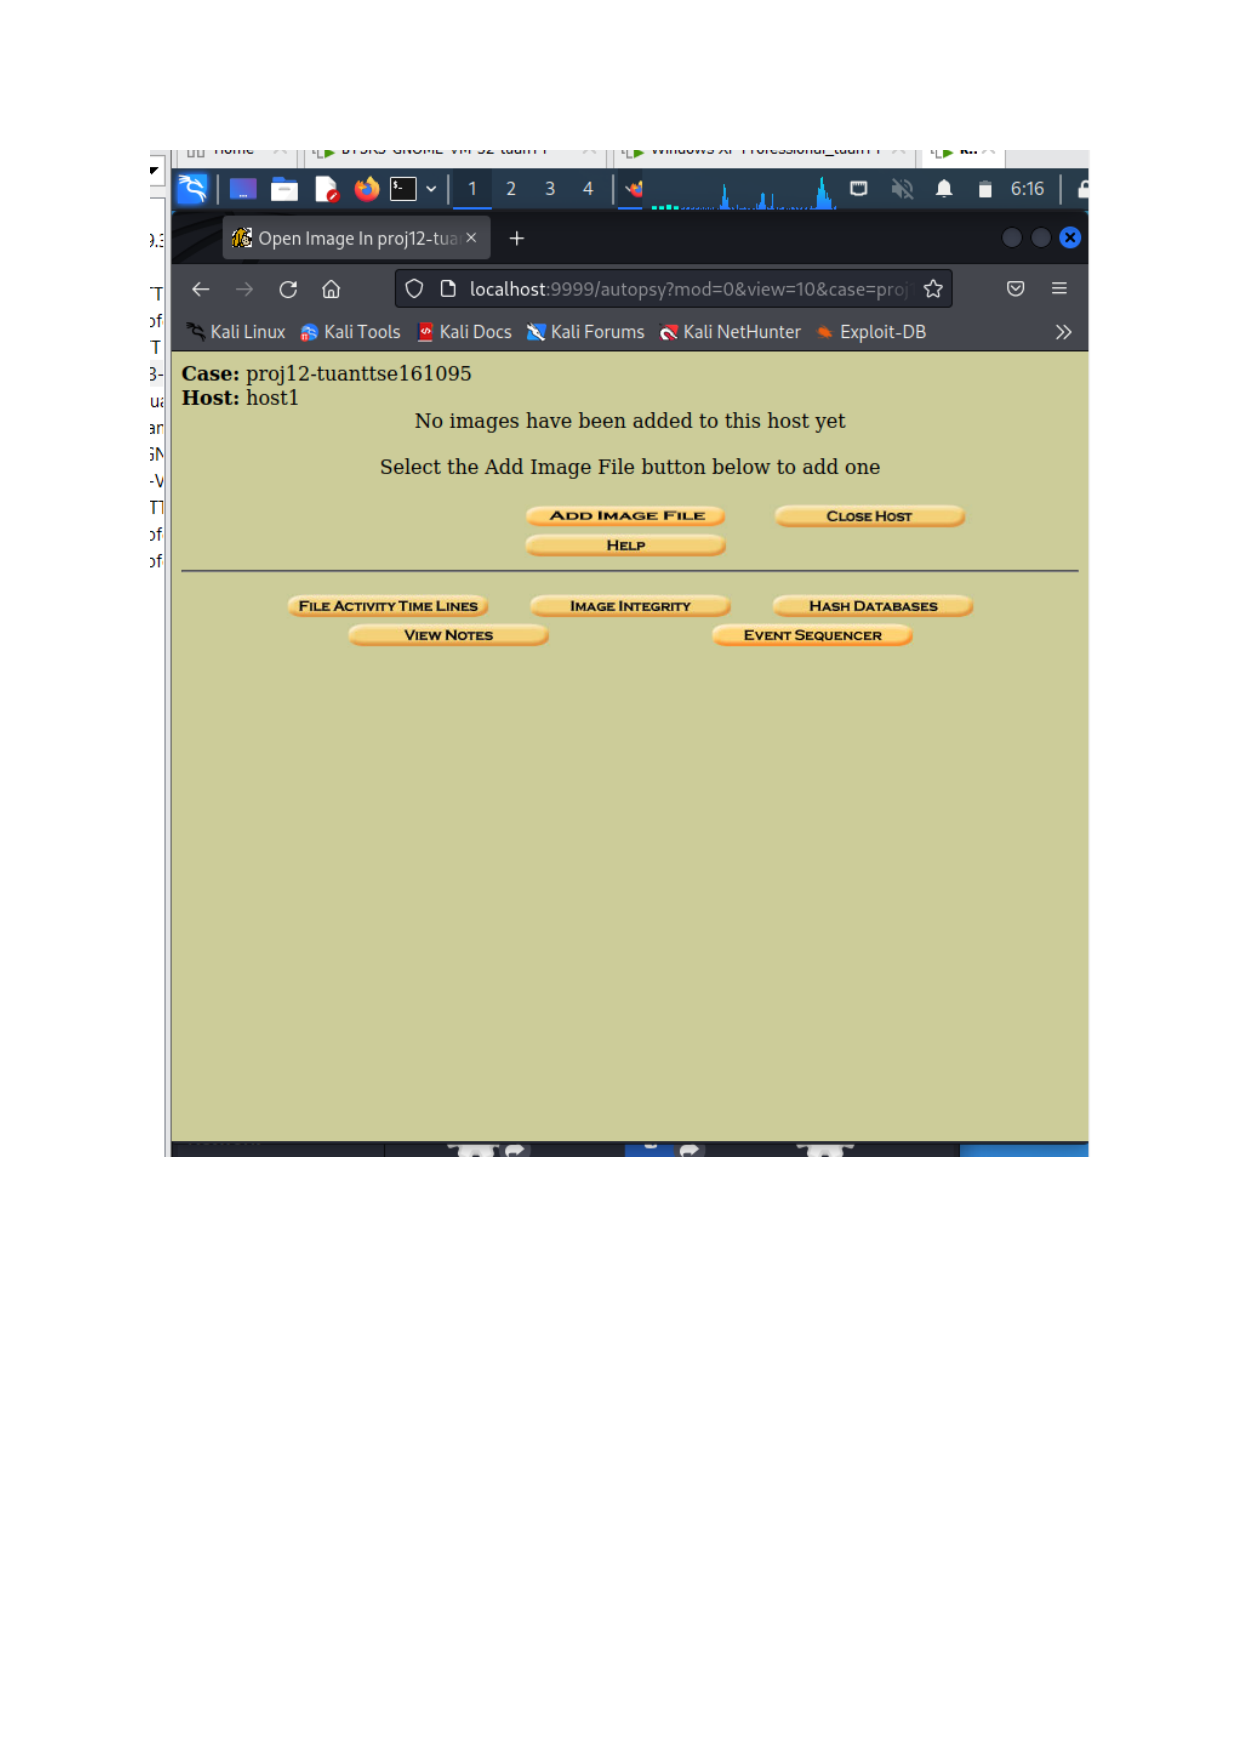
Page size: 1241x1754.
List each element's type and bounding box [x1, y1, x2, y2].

picture [150, 150, 1091, 1157]
